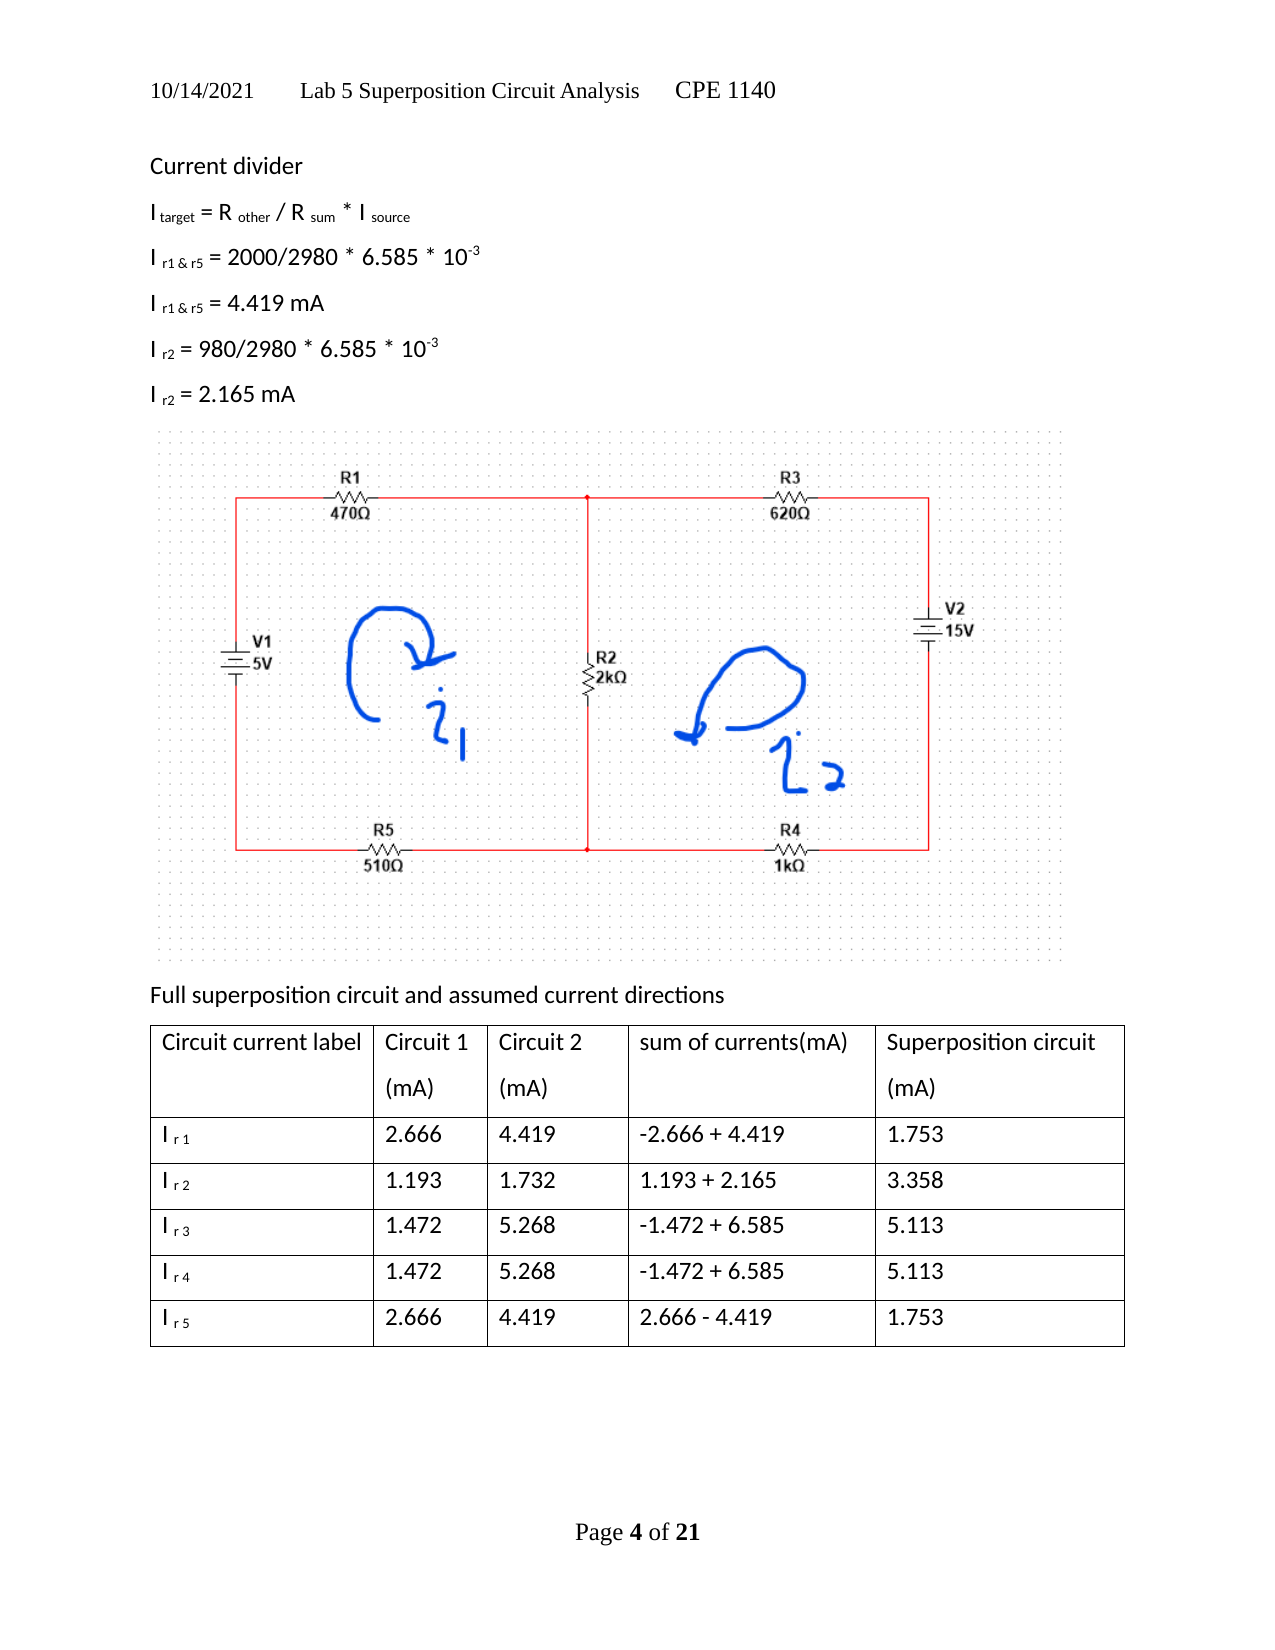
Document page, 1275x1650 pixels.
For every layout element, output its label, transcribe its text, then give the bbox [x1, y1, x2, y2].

text I r1 & r5 = 2000/2980 * 6.585 * 10-3 [150, 241, 1125, 272]
picture [150, 424, 1071, 966]
table_cell 4.419 [488, 1118, 628, 1163]
text I r2 = 980/2980 * 6.585 * 10-3 [150, 333, 1125, 363]
table_cell -1.472 + 6.585 [629, 1256, 875, 1300]
table_cell -1.472 + 6.585 [629, 1210, 875, 1254]
table_header Superposition circuit (mA) [876, 1026, 1124, 1117]
table_header Circuit 2 (mA) [488, 1026, 628, 1117]
table_cell 4.419 [488, 1301, 628, 1346]
table_cell 1.472 [374, 1256, 487, 1300]
table_cell 5.268 [488, 1210, 628, 1254]
table_cell 2.666 [374, 1118, 487, 1163]
table_header Circuit current label [151, 1026, 373, 1117]
table_cell 1.193 [374, 1164, 487, 1209]
table_cell 5.268 [488, 1256, 628, 1300]
text Current divider [150, 150, 1125, 181]
table_cell I r 4 [151, 1256, 373, 1300]
table_cell 5.113 [876, 1256, 1124, 1300]
table_cell I r 5 [151, 1301, 373, 1346]
table_cell 1.753 [876, 1118, 1124, 1163]
text I r2 = 2.165 mA [150, 379, 1125, 409]
table_cell 1.193 + 2.165 [629, 1164, 875, 1209]
table_cell I r 2 [151, 1164, 373, 1209]
table_cell -2.666 + 4.419 [629, 1118, 875, 1163]
table_header Circuit 1 (mA) [374, 1026, 487, 1117]
text Full superposition circuit and assumed current directions [150, 980, 1125, 1010]
table_cell 1.732 [488, 1164, 628, 1209]
text I target = R other / R sum * I source [150, 196, 1125, 226]
table_cell 1.472 [374, 1210, 487, 1254]
table_cell 2.666 - 4.419 [629, 1301, 875, 1346]
table_cell 2.666 [374, 1301, 487, 1346]
table_cell 3.358 [876, 1164, 1124, 1209]
table_cell I r 3 [151, 1210, 373, 1254]
table_cell 1.753 [876, 1301, 1124, 1346]
table_cell I r 1 [151, 1118, 373, 1163]
table_header sum of currents(mA) [629, 1026, 875, 1117]
text I r1 & r5 = 4.419 mA [150, 287, 1125, 318]
table_cell 5.113 [876, 1210, 1124, 1254]
